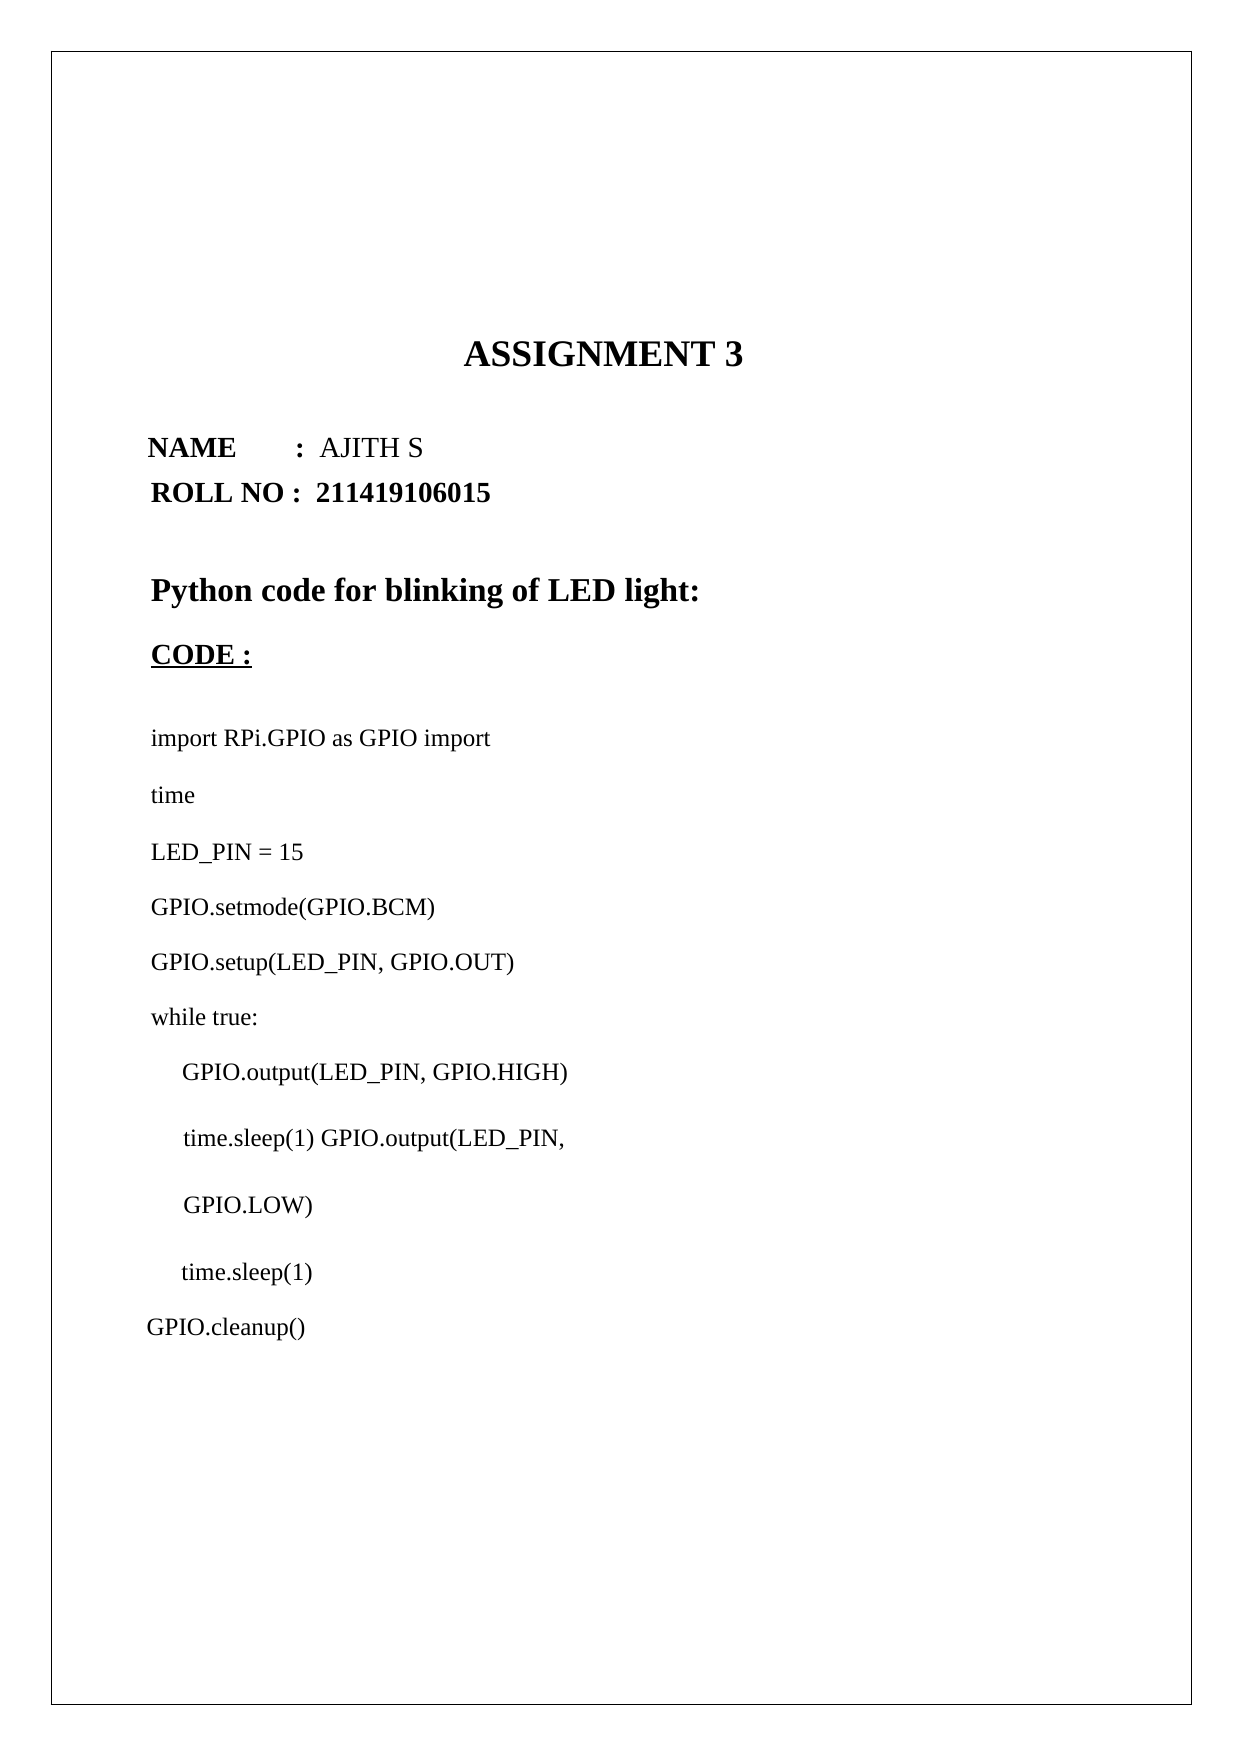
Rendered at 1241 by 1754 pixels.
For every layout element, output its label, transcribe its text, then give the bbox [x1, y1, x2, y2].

table_header ASSIGNMENT 3 NAME : AJITH S ROLL NO : 211419106015 Python code for blinking of LED light: CODE : import RPi.GPIO as GPIO import time LED_PIN = 15 GPIO.setmode(GPIO.BCM) GPIO.setup(LED_PIN, GPIO.OUT) while true: GPIO.output(LED_PIN, GPIO.HIGH) time.sleep(1) GPIO.output(LED_PIN, GPIO.LOW) time.sleep(1) GPIO.cleanup() [52, 52, 1191, 1704]
